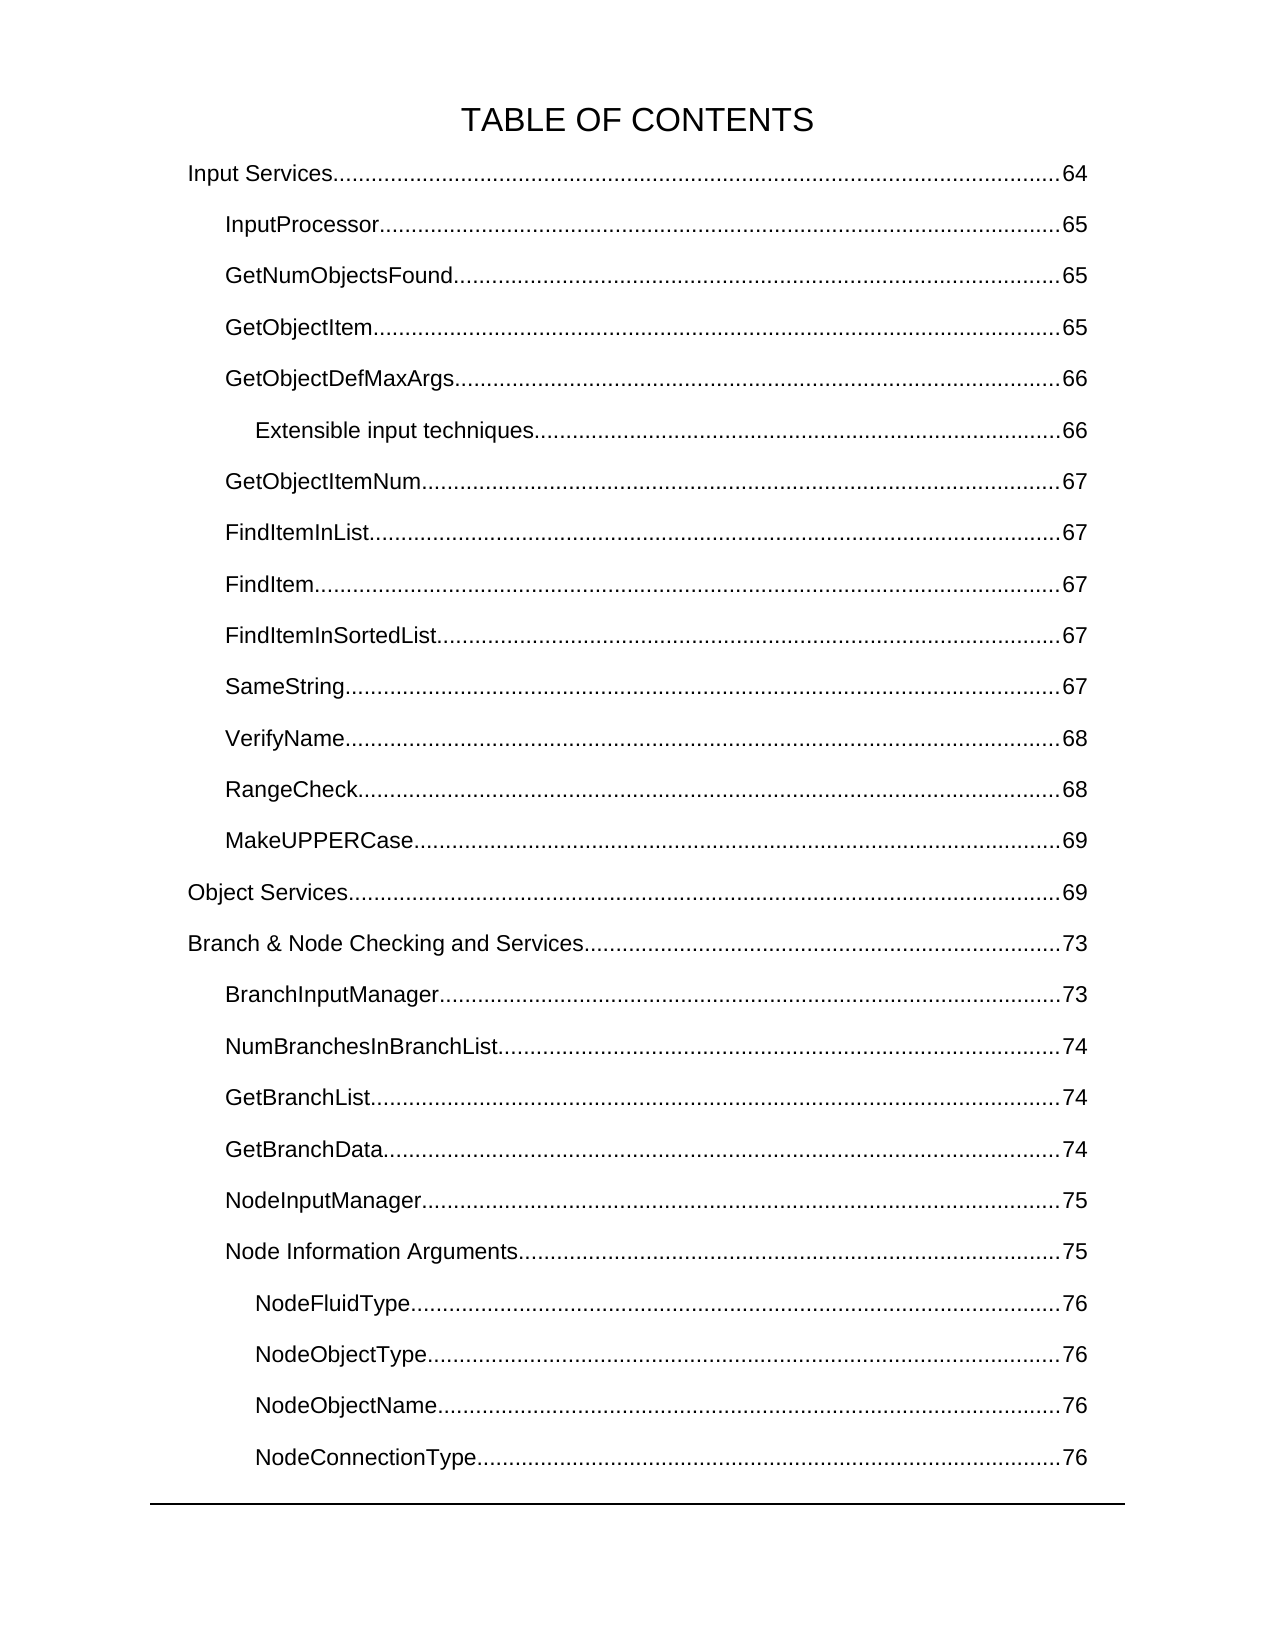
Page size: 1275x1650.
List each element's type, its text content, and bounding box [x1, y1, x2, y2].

text GetObjectItemNum 67 [225, 468, 975, 494]
text NodeFluidType 76 [255, 1289, 975, 1316]
text VerifyName 68 [225, 725, 975, 751]
text NodeObjectName 76 [255, 1392, 975, 1419]
text Object Services 69 [187, 879, 975, 905]
text NodeConnectionType 76 [255, 1444, 975, 1470]
text Extensible input techniques 66 [255, 417, 975, 443]
text InputProcessor 65 [225, 211, 975, 237]
text Node Information Arguments 75 [225, 1238, 975, 1264]
text RangeCheck 68 [225, 776, 975, 802]
text GetObjectDefMaxArgs 66 [225, 365, 975, 392]
text NodeInputManager 75 [225, 1187, 975, 1213]
text NodeObjectType 76 [255, 1341, 975, 1367]
text GetBranchData 74 [225, 1136, 975, 1162]
text GetObjectItem 65 [225, 314, 975, 340]
text GetNumObjectsFound 65 [225, 262, 975, 289]
text BranchInputManager 73 [225, 981, 975, 1008]
text NumBranchesInBranchList 74 [225, 1033, 975, 1059]
text MakeUPPERCase 69 [225, 827, 975, 854]
text GetBranchList 74 [225, 1084, 975, 1111]
text FindItemInSortedList 67 [225, 622, 975, 648]
text Branch & Node Checking and Services 73 [187, 930, 975, 956]
text Input Services 64 [187, 160, 975, 186]
text SameString 67 [225, 673, 975, 700]
text FindItemInList 67 [225, 519, 975, 546]
text FindItem 67 [225, 571, 975, 597]
